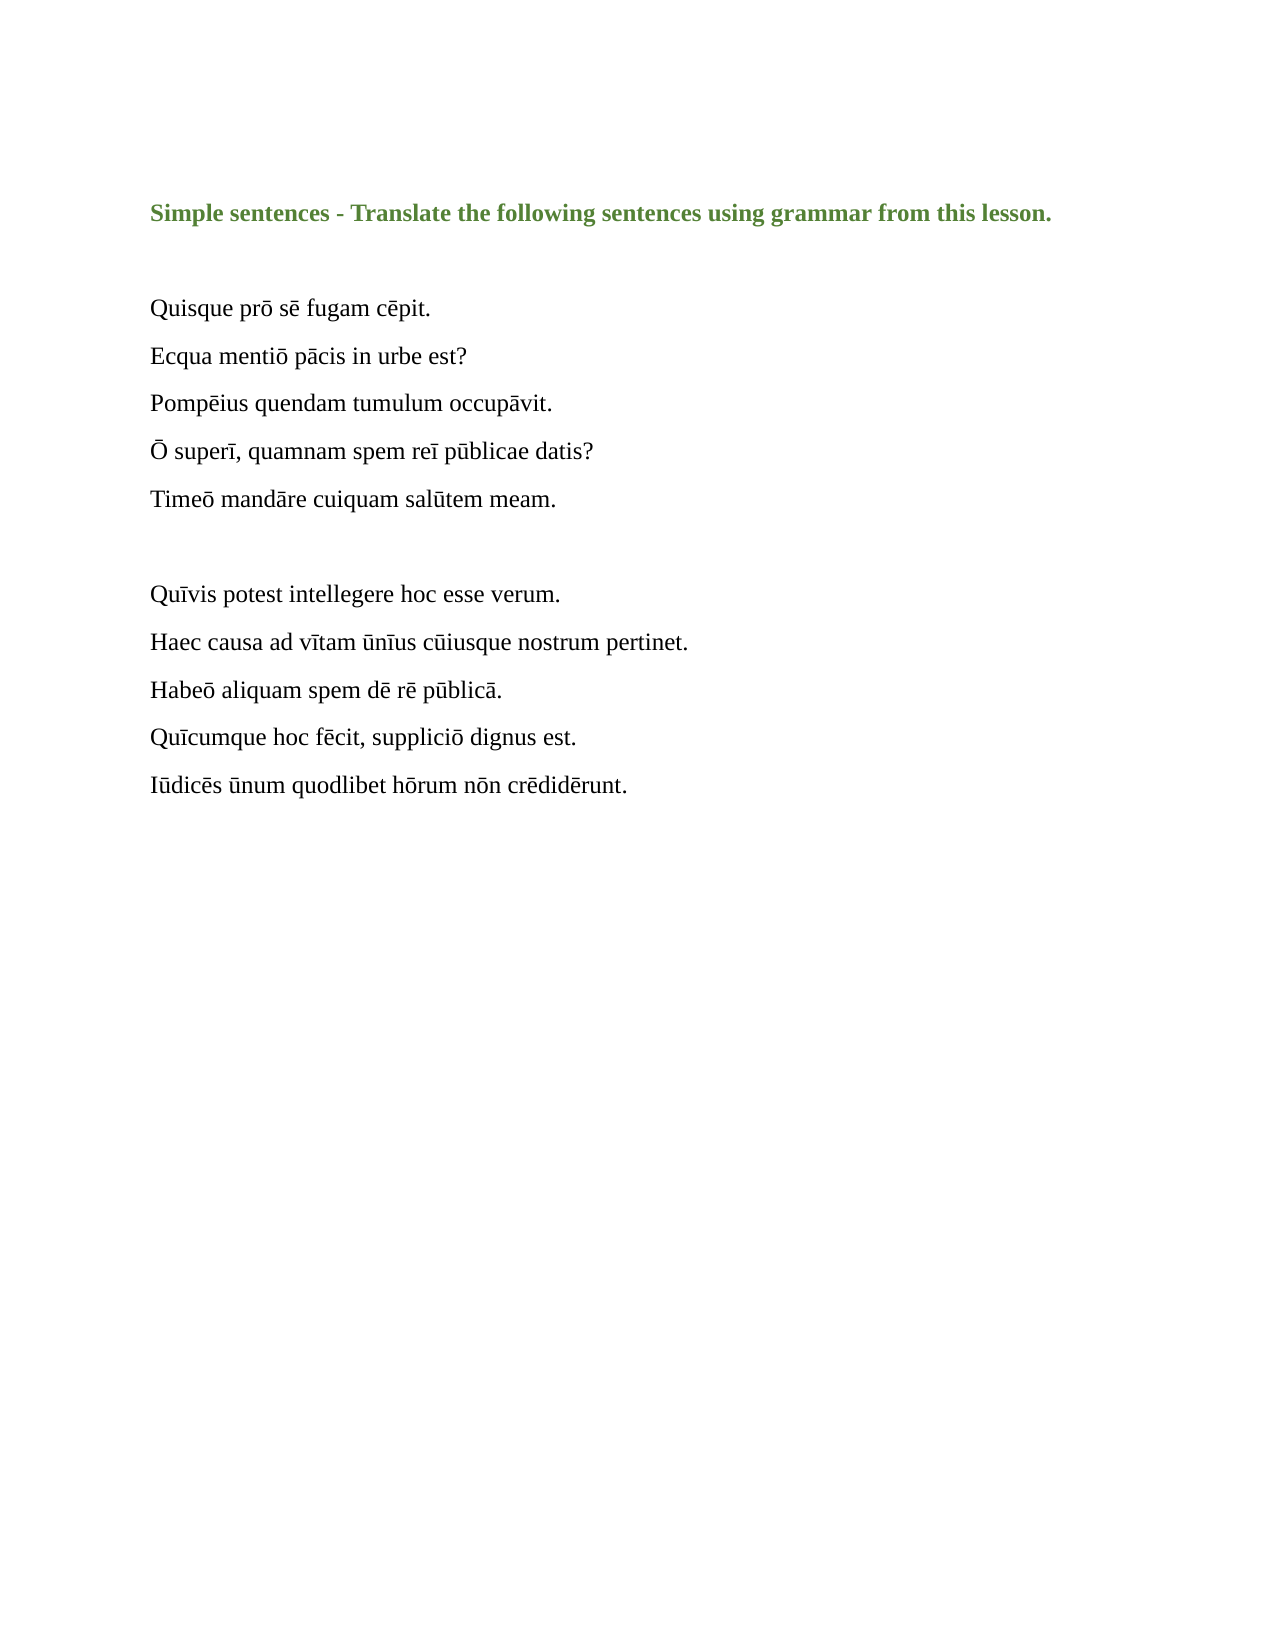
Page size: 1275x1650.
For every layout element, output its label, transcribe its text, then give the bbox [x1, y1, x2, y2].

text Ō superī, quamnam spem reī pūblicae datis? [150, 436, 1125, 465]
text Iūdicēs ūnum quodlibet hōrum nōn crēdidērunt. [150, 770, 1125, 799]
text Ecqua mentiō pācis in urbe est? [150, 341, 1125, 369]
text Haec causa ad vītam ūnīus cūiusque nostrum pertinet. [150, 627, 1125, 656]
text Quisque prō sē fugam cēpit. [150, 293, 1125, 322]
text Quīcumque hoc fēcit, suppliciō dignus est. [150, 722, 1125, 751]
text Simple sentences - Translate the following sentences using grammar from this lesson. [150, 198, 1125, 226]
text Habeō aliquam spem dē rē pūblicā. [150, 675, 1125, 703]
text Timeō mandāre cuiquam salūtem meam. [150, 484, 1125, 513]
text Quīvis potest intellegere hoc esse verum. [150, 579, 1125, 608]
text Pompēius quendam tumulum occupāvit. [150, 388, 1125, 417]
